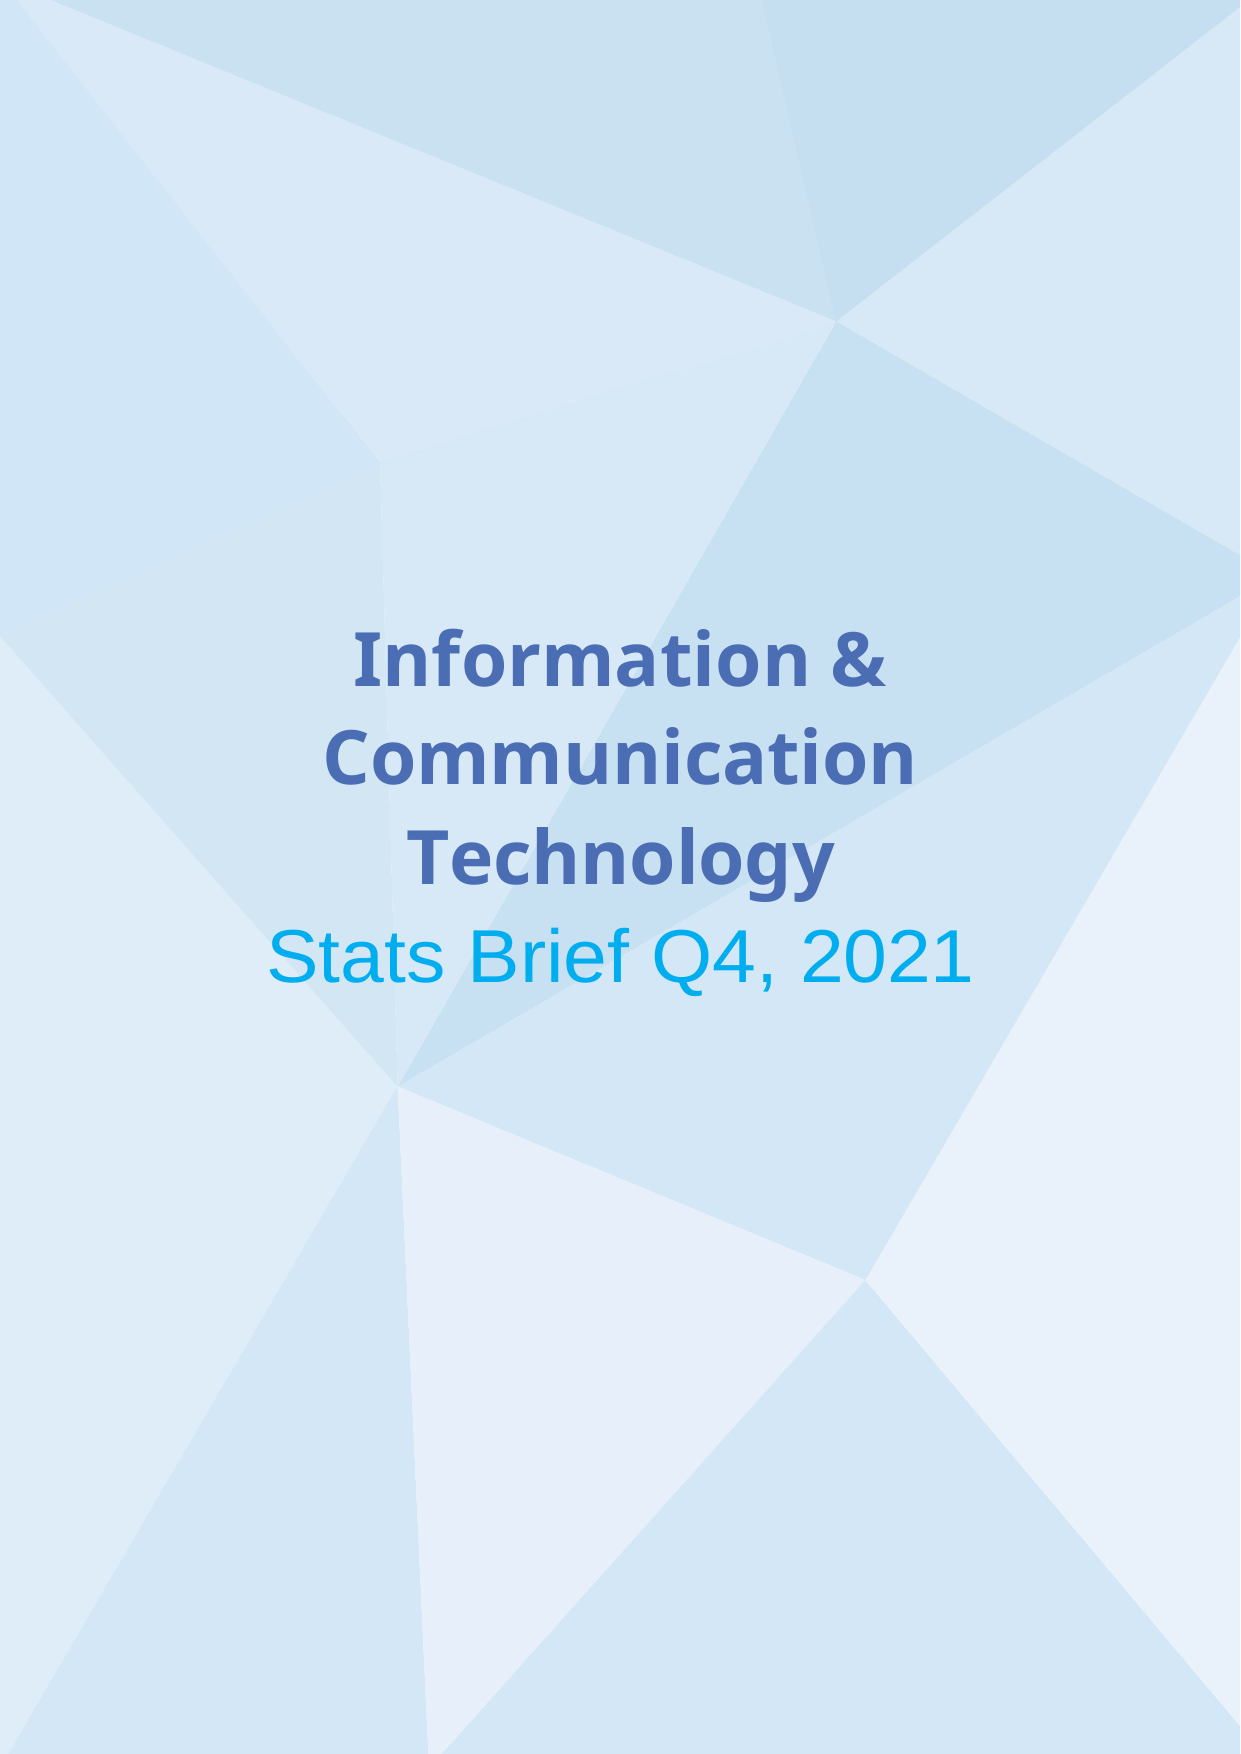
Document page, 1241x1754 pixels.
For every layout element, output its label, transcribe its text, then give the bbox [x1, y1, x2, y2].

subtitle Information & Communication Technology [233, 606, 1008, 907]
subtitle Stats Brief Q4, 2021 [233, 912, 1008, 998]
